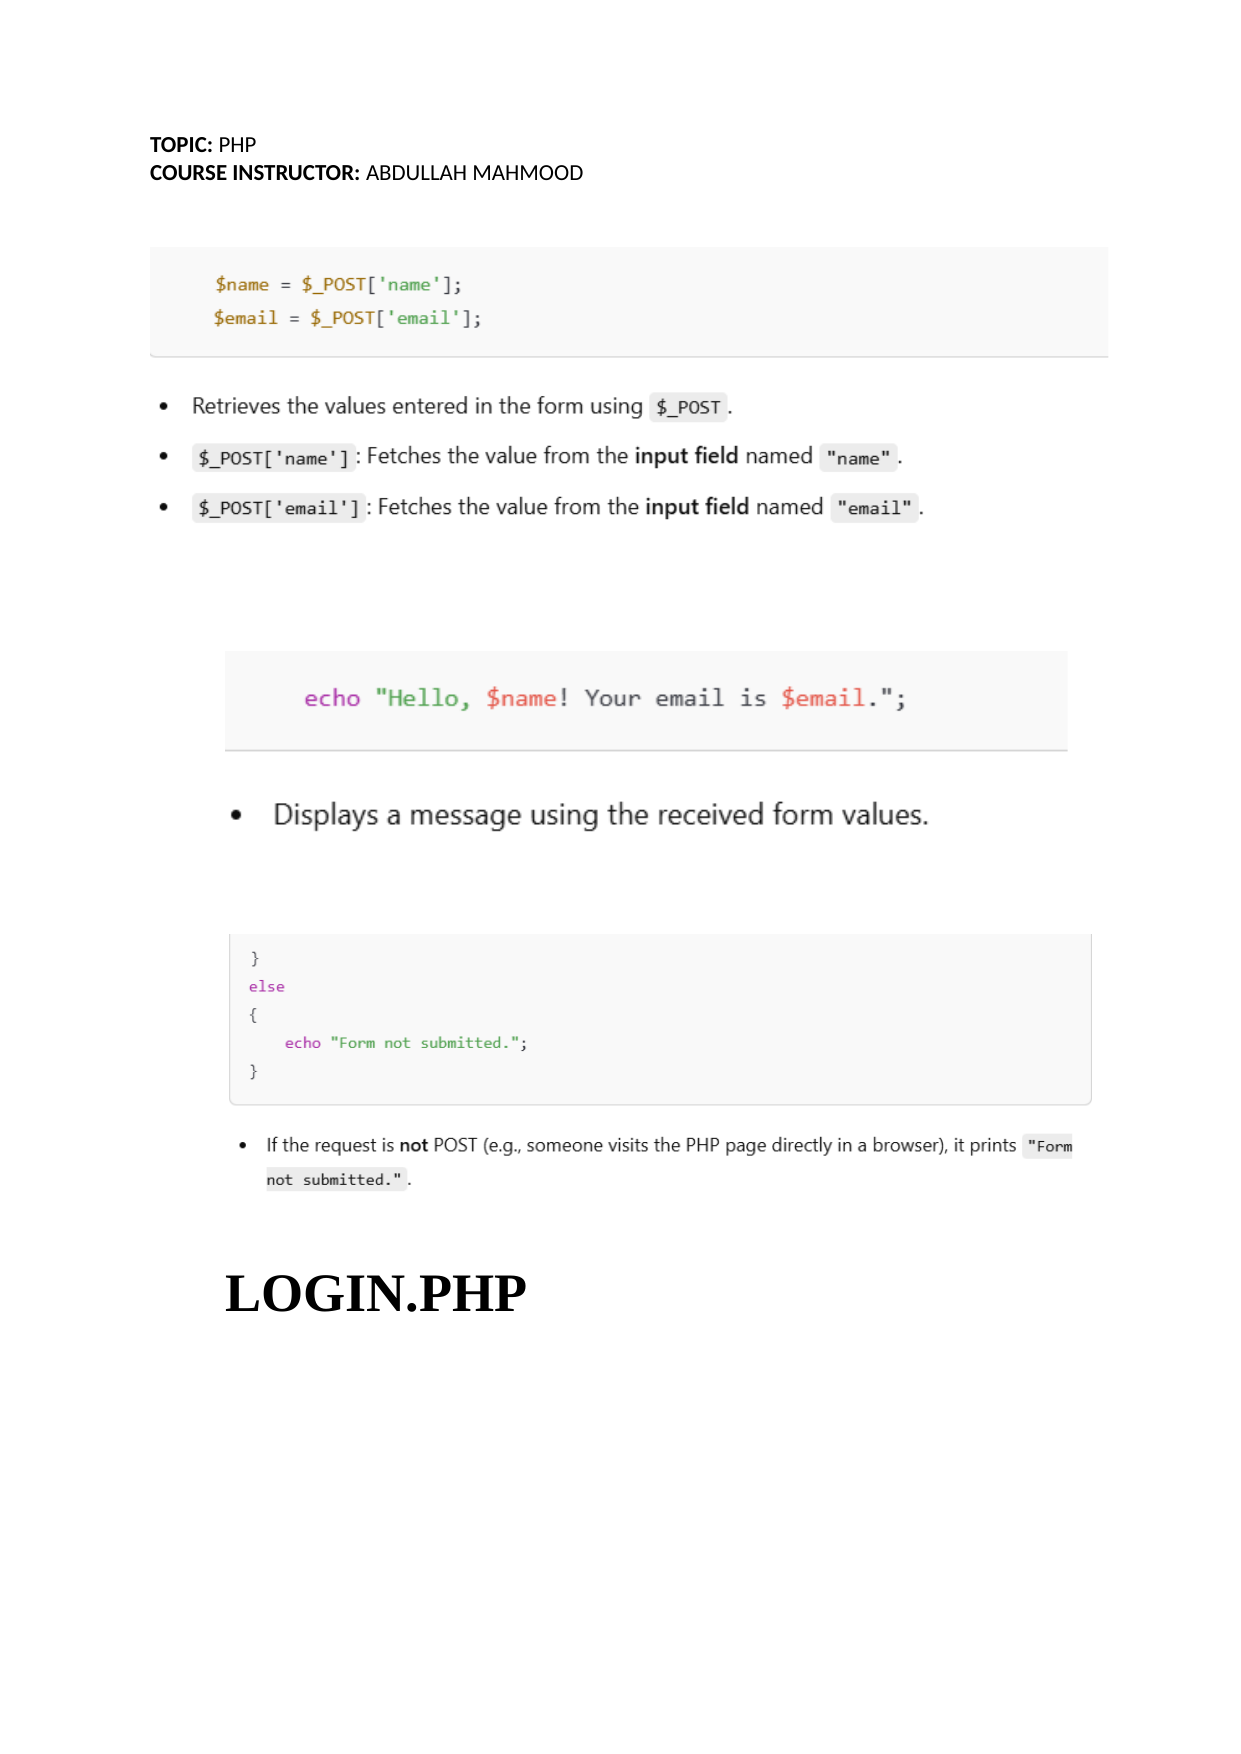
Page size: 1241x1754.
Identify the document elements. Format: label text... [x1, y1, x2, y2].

picture [225, 934, 1117, 1233]
text LOGIN.PHP [225, 1233, 1090, 1323]
picture [225, 651, 1068, 906]
picture [150, 247, 1109, 579]
